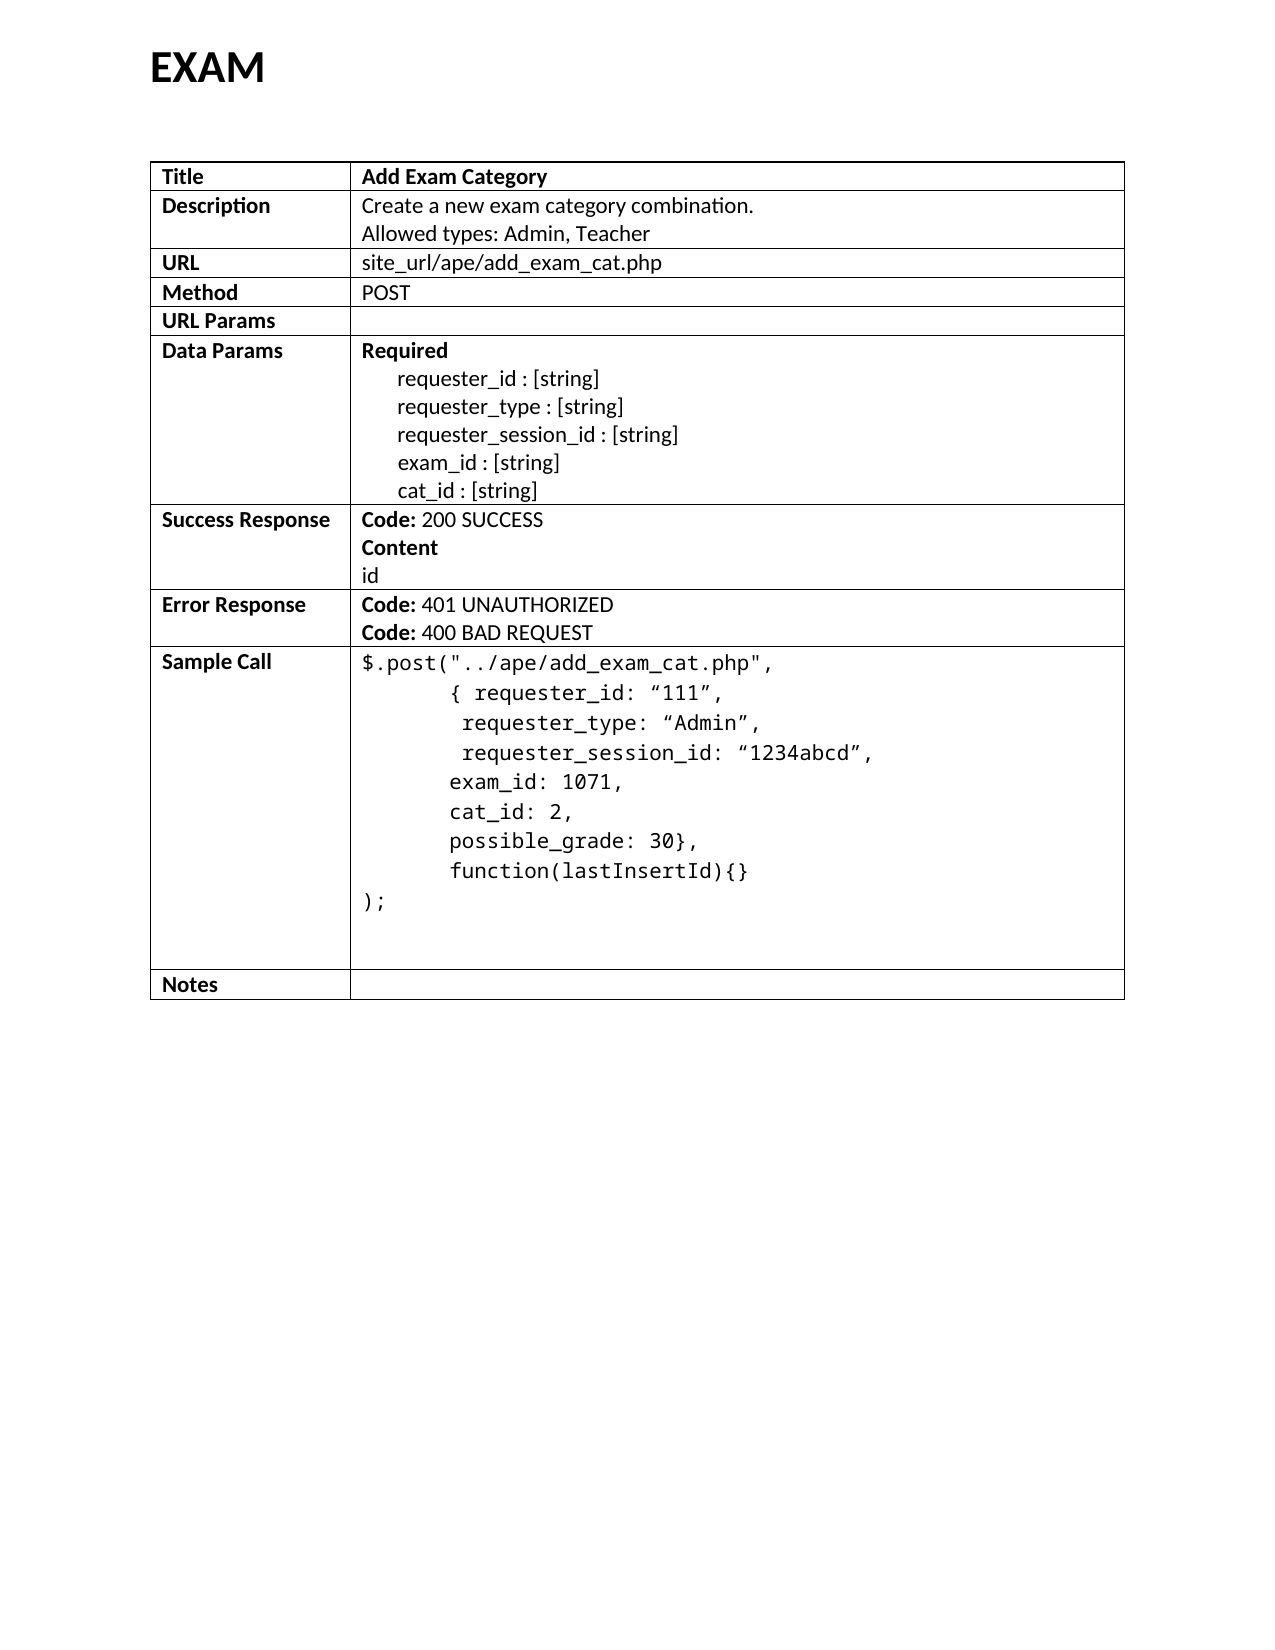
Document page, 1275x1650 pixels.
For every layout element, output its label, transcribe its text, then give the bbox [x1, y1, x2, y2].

table_cell Error Response [151, 590, 350, 646]
table_cell [351, 307, 1124, 335]
table_cell Description [151, 191, 350, 247]
table_cell URL [151, 249, 350, 277]
table_cell $.post("../ape/add_exam_cat.php", { requester_id: “111”, requester_type: “Admin”, requester_session_id: “1234abcd”, exam_id: 1071, cat_id: 2, possible_grade: 30}, function(lastInsertId){} ); [351, 647, 1124, 969]
table_cell Data Params [151, 336, 350, 504]
table_cell Method [151, 278, 350, 306]
table_cell Success Response [151, 505, 350, 589]
subtitle EXAM [150, 37, 1125, 93]
table_cell site_url/ape/add_exam_cat.php [351, 249, 1124, 277]
table_cell URL Params [151, 307, 350, 335]
table_cell Code: 401 UNAUTHORIZED Code: 400 BAD REQUEST [351, 590, 1124, 646]
table_cell [351, 970, 1124, 998]
table_cell Create a new exam category combination. Allowed types: Admin, Teacher [351, 191, 1124, 247]
table_header Title [151, 163, 350, 190]
table_cell Code: 200 SUCCESS Content id [351, 505, 1124, 589]
table_cell Notes [151, 970, 350, 998]
table_cell POST [351, 278, 1124, 306]
table_cell Sample Call [151, 647, 350, 969]
table_header Add Exam Category [351, 163, 1124, 190]
table_cell Required requester_id : [string] requester_type : [string] requester_session_id : [string] exam_id : [string] cat_id : [string] [351, 336, 1124, 504]
